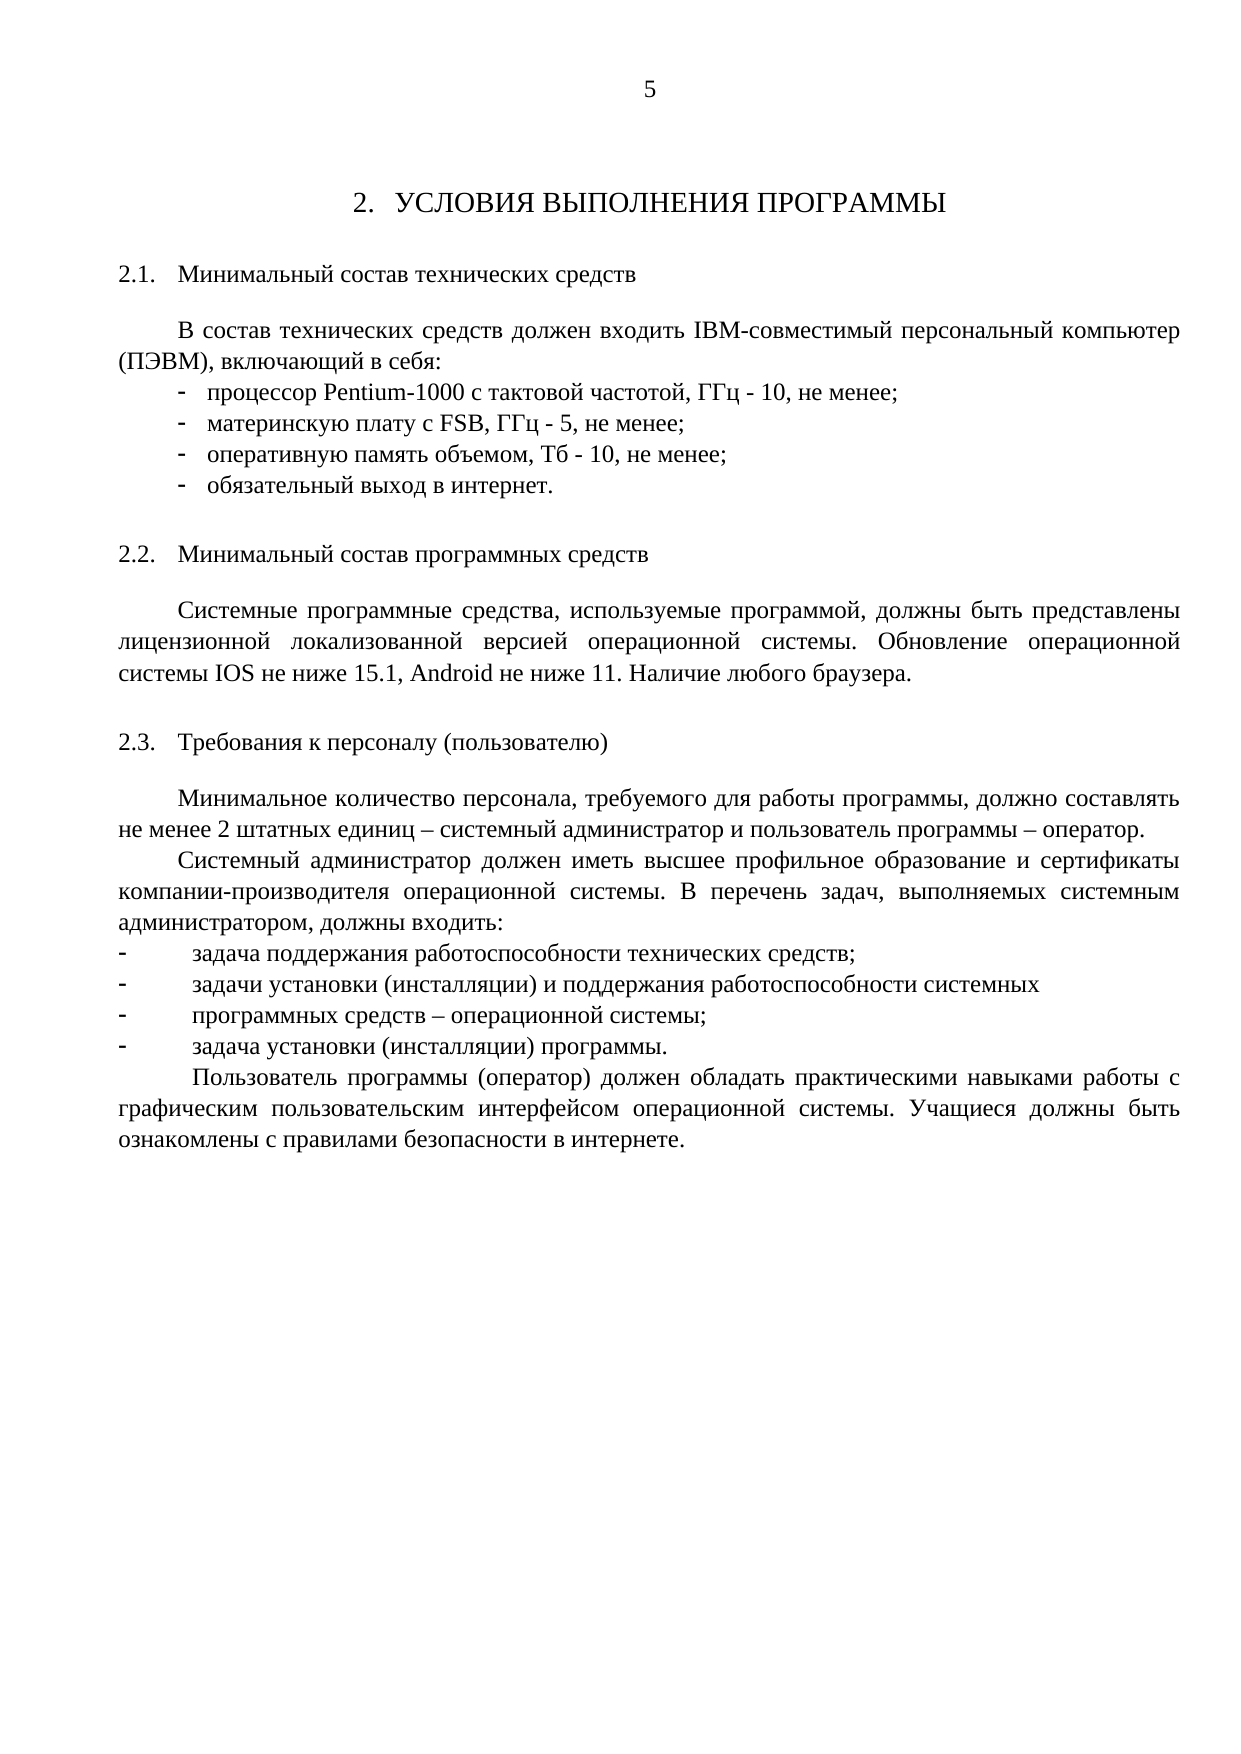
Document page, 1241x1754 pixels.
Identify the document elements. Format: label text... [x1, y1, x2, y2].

list Системный администратор должен иметь высшее профильное образование и сертификаты компании-производителя операционной системы. В перечень задач, выполняемых системным администратором, должны входить: [118, 845, 1181, 936]
subtitle Минимальный состав программных средств [118, 539, 1181, 567]
list программных средств – операционной системы; [118, 1000, 1181, 1029]
list оперативную память объемом, Тб - 10, не менее; [177, 439, 1181, 468]
subtitle Минимальный состав технических средств [118, 259, 1181, 288]
list материнскую плату с FSB, ГГц - 5, не менее; [177, 408, 1181, 437]
list Пользователь программы (оператор) должен обладать практическими навыками работы с графическим пользовательским интерфейсом операционной системы. Учащиеся должны быть ознакомлены с правилами безопасности в интернете. [118, 1062, 1181, 1153]
list Минимальное количество персонала, требуемого для работы программы, должно составлять не менее 2 штатных единиц – системный администратор и пользователь программы – оператор. [118, 783, 1181, 843]
list процессор Pentium-1000 с тактовой частотой, ГГц - 10, не менее; [177, 377, 1181, 406]
list обязательный выход в интернет. [177, 470, 1181, 499]
list задача установки (инсталляции) программы. [118, 1031, 1181, 1060]
subtitle Требования к персоналу (пользователю) [118, 727, 1181, 756]
text Системные программные средства, используемые программой, должны быть представлены лицензионной локализованной версией операционной системы. Обновление операционной системы IOS не ниже 15.1, Android не ниже 11. Наличие любого браузера. [118, 595, 1181, 687]
list В состав технических средств должен входить IBM-совместимый персональный компьютер (ПЭВМ), включающий в себя: [118, 315, 1181, 375]
list задача поддержания работоспособности технических средств; [118, 938, 1181, 967]
list задачи установки (инсталляции) и поддержания работоспособности системных [118, 969, 1181, 998]
subtitle Условия выполнения программы [118, 185, 1181, 219]
